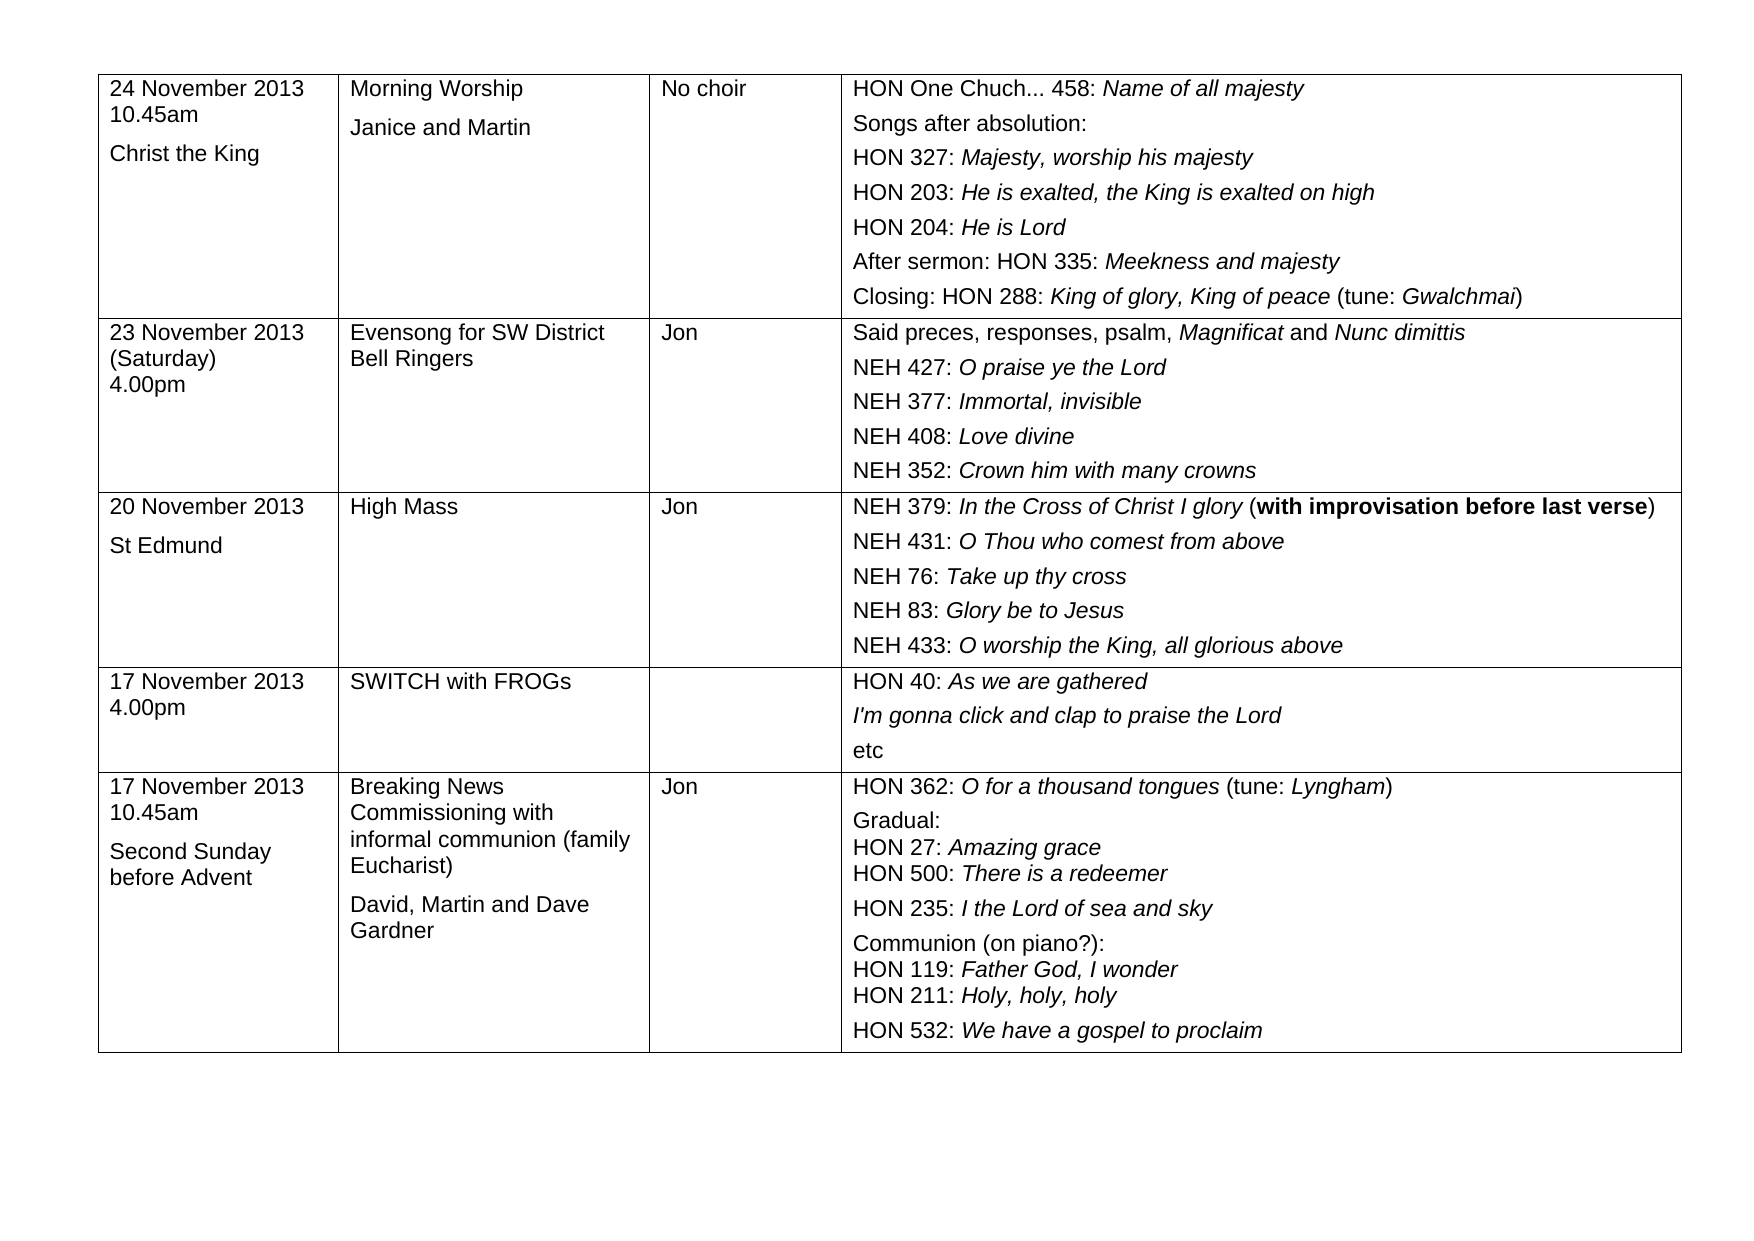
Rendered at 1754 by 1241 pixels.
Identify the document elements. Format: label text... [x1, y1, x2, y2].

table_cell Jon [650, 773, 841, 1052]
table_cell Said preces, responses, psalm, Magnificat and Nunc dimittis NEH 427: O praise ye the Lord NEH 377: Immortal, invisible NEH 408: Love divine NEH 352: Crown him with many crowns [842, 319, 1681, 492]
table_cell NEH 379: In the Cross of Christ I glory (with improvisation before last verse) NEH 431: O Thou who comest from above NEH 76: Take up thy cross NEH 83: Glory be to Jesus NEH 433: O worship the King, all glorious above [842, 493, 1681, 667]
table_cell HON 40: As we are gathered I'm gonna click and clap to praise the Lord etc [842, 668, 1681, 772]
table_cell High Mass [339, 493, 649, 667]
table_cell Evensong for SW District Bell Ringers [339, 319, 649, 492]
table_cell HON 362: O for a thousand tongues (tune: Lyngham) Gradual: HON 27: Amazing grace HON 500: There is a redeemer HON 235: I the Lord of sea and sky Communion (on piano?): HON 119: Father God, I wonder HON 211: Holy, holy, holy HON 532: We have a gospel to proclaim [842, 773, 1681, 1052]
table_cell 17 November 2013 10.45am Second Sunday before Advent [99, 773, 338, 1052]
table_cell Jon [650, 493, 841, 667]
table_cell No choir [650, 75, 841, 318]
table_cell 24 November 2013 10.45am Christ the King [99, 75, 338, 318]
table_cell 23 November 2013 (Saturday) 4.00pm [99, 319, 338, 492]
table_cell Morning Worship Janice and Martin [339, 75, 649, 318]
table_cell 20 November 2013 St Edmund [99, 493, 338, 667]
table_cell HON One Chuch... 458: Name of all majesty Songs after absolution: HON 327: Majesty, worship his majesty HON 203: He is exalted, the King is exalted on high HON 204: He is Lord After sermon: HON 335: Meekness and majesty Closing: HON 288: King of glory, King of peace (tune: Gwalchmai) [842, 75, 1681, 318]
table_cell SWITCH with FROGs [339, 668, 649, 772]
table_cell Jon [650, 319, 841, 492]
table_cell 17 November 2013 4.00pm [99, 668, 338, 772]
table_cell [650, 668, 841, 772]
table_cell Breaking News Commissioning with informal communion (family Eucharist) David, Martin and Dave Gardner [339, 773, 649, 1052]
